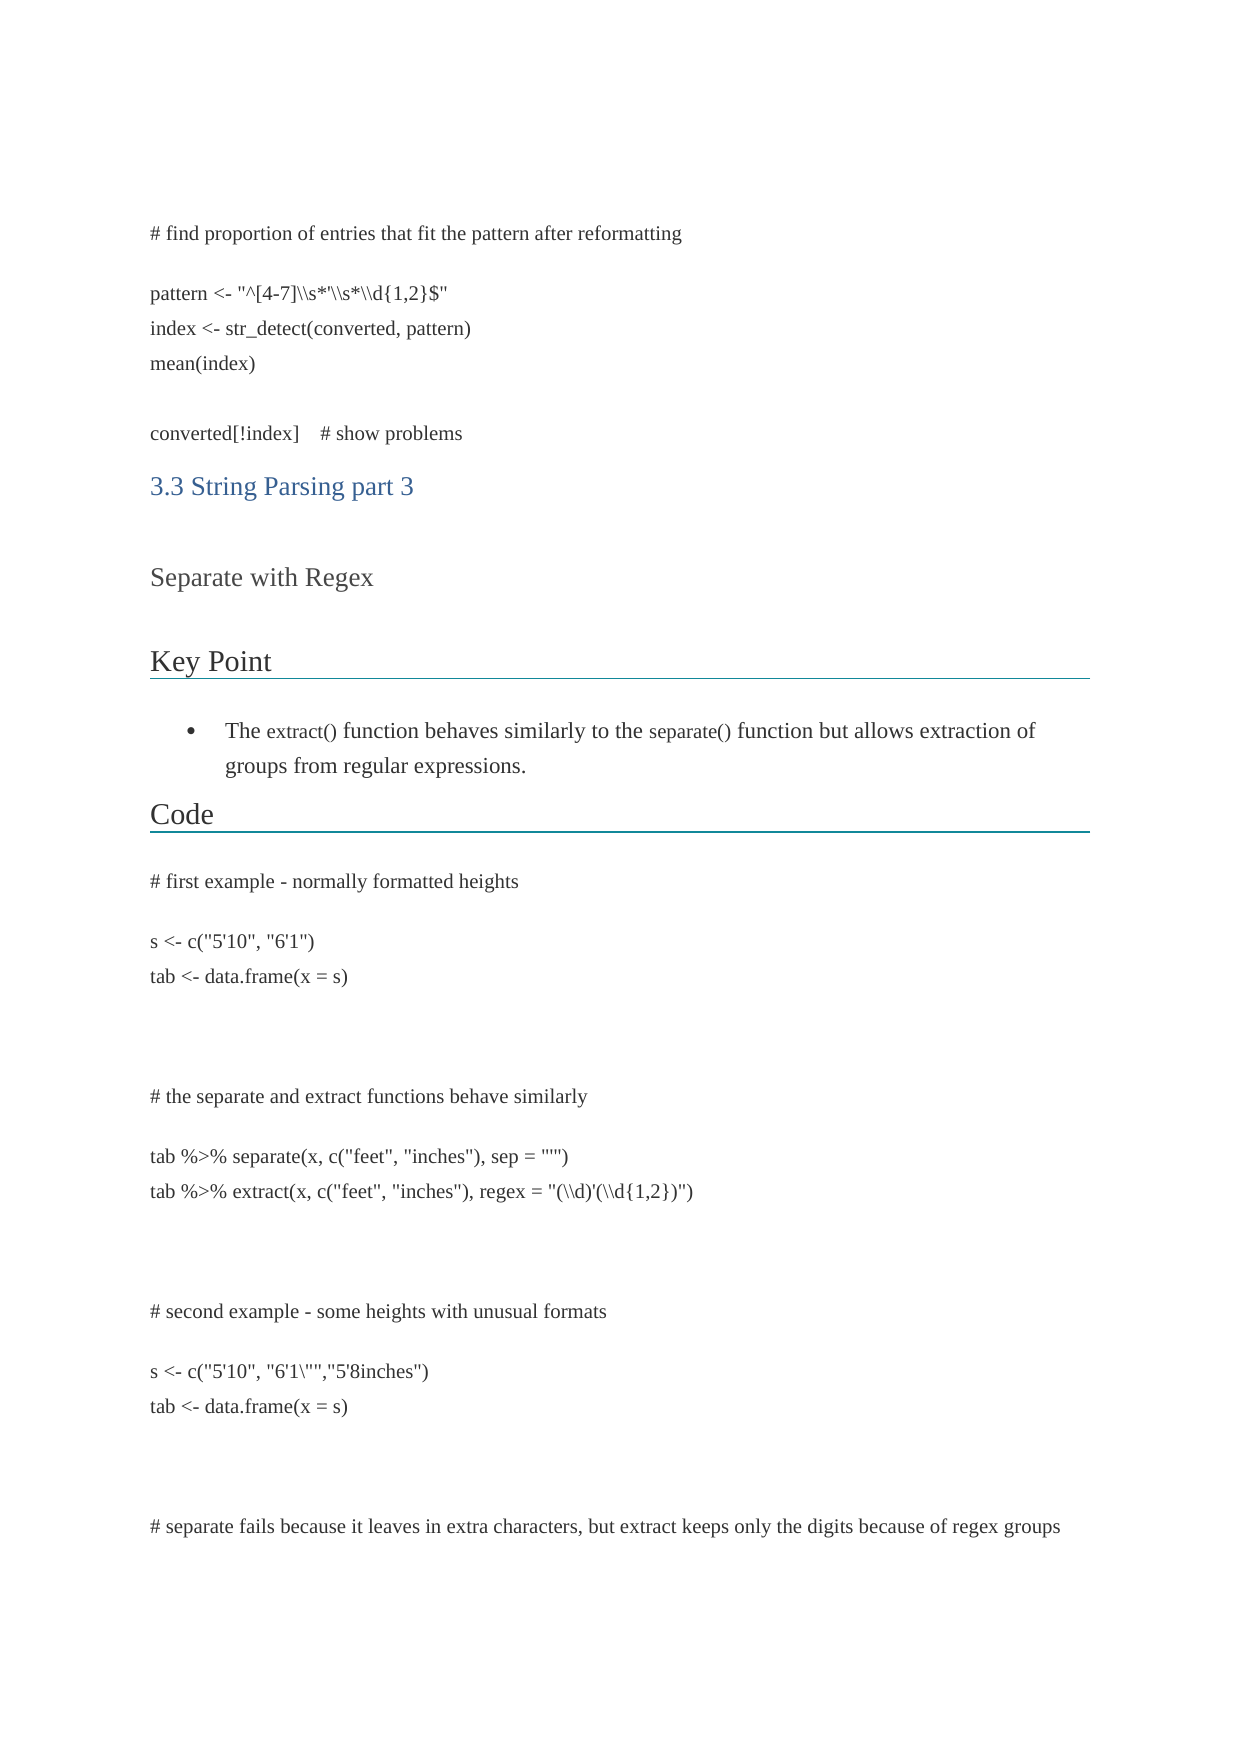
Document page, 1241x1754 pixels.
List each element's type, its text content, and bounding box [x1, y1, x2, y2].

text s <- c("5'10", "6'1") tab <- data.frame(x = s) [150, 918, 1090, 988]
subtitle 3.3 String Parsing part 3 [150, 470, 1090, 501]
text # find proportion of entries that fit the pattern after reformatting [150, 210, 1090, 245]
text # second example - some heights with unusual formats [150, 1288, 1090, 1323]
text tab %>% separate(x, c("feet", "inches"), sep = "'") tab %>% extract(x, c("feet", "inches"), regex = "(\\d)'(\\d{1,2})") [150, 1133, 1090, 1203]
subtitle Code [150, 796, 1090, 831]
list The extract() function behaves similarly to the separate() function but allows extraction of groups from regular expressions. [187, 708, 1090, 778]
subtitle Separate with Regex [150, 557, 1090, 592]
text # first example - normally formatted heights [150, 858, 1090, 893]
subtitle Key Point [150, 643, 1090, 678]
text s <- c("5'10", "6'1\"","5'8inches") tab <- data.frame(x = s) [150, 1348, 1090, 1418]
text # the separate and extract functions behave similarly [150, 1073, 1090, 1108]
text pattern <- "^[4-7]\\s*'\\s*\\d{1,2}$" index <- str_detect(converted, pattern) mean(index) converted[!index] # show problems [150, 270, 1090, 445]
text # separate fails because it leaves in extra characters, but extract keeps only the digits because of regex groups [150, 1503, 1090, 1538]
